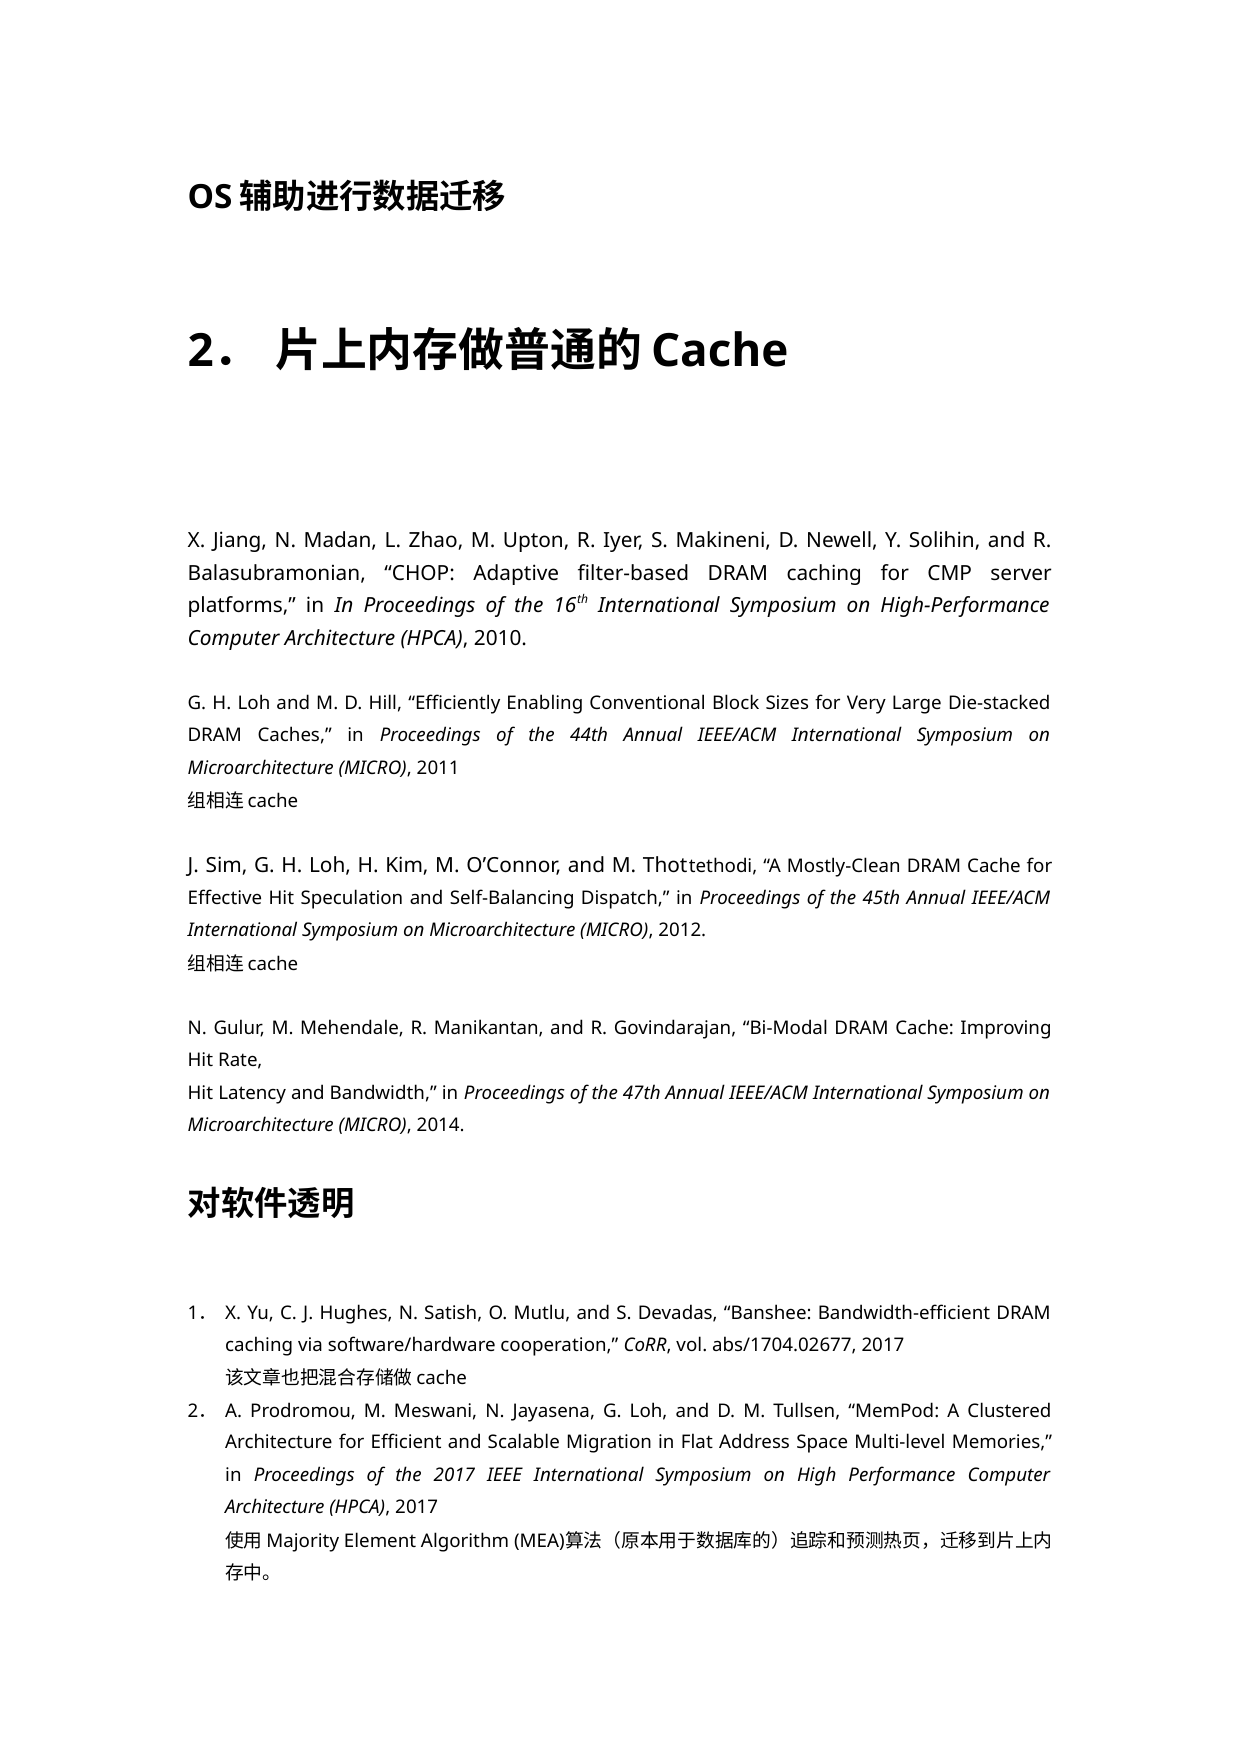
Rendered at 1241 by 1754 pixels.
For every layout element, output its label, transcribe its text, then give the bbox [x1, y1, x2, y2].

list A. Prodromou, M. Meswani, N. Jayasena, G. Loh, and D. M. Tullsen, “MemPod: A Clustered Architecture for Efficient and Scalable Migration in Flat Address Space Multi-level Memories,” in Proceedings of the 2017 IEEE International Symposium on High Performance Computer Architecture (HPCA), 2017 [187, 1393, 1053, 1523]
text 组相连cache [187, 946, 1053, 978]
text 该文章也把混合存储做cache [187, 1360, 1053, 1393]
subtitle 对软件透明 [187, 1168, 1053, 1233]
text N. Gulur, M. Mehendale, R. Manikantan, and R. Govindarajan, “Bi-Modal DRAM Cache: Improving Hit Rate, Hit Latency and Bandwidth,” in Proceedings of the 47th Annual IEEE/ACM International Symposium on Microarchitecture (MICRO), 2014. [187, 1011, 1053, 1141]
text G. H. Loh and M. D. Hill, “Efficiently Enabling Conventional Block Sizes for Very Large Die-stacked DRAM Caches,” in Proceedings of the 44th Annual IEEE/ACM International Symposium on Microarchitecture (MICRO), 2011 [187, 686, 1053, 783]
list X. Yu, C. J. Hughes, N. Satish, O. Mutlu, and S. Devadas, “Banshee: Bandwidth-efficient DRAM caching via software/hardware cooperation,” CoRR, vol. abs/1704.02677, 2017 [187, 1295, 1053, 1360]
text 使用Majority Element Algorithm (MEA)算法（原本用于数据库的）追踪和预测热页，迁移到片上内存中。 [225, 1523, 1053, 1588]
text J. Sim, G. H. Loh, H. Kim, M. O’Connor, and M. Thottethodi, “A Mostly-Clean DRAM Cache for Effective Hit Speculation and Self-Balancing Dispatch,” in Proceedings of the 45th Annual IEEE/ACM International Symposium on Microarchitecture (MICRO), 2012. [187, 848, 1053, 946]
text X. Jiang, N. Madan, L. Zhao, M. Upton, R. Iyer, S. Makineni, D. Newell, Y. Solihin, and R. Balasubramonian, “CHOP: Adaptive filter-based DRAM caching for CMP server platforms,” in In Proceedings of the 16th International Symposium on High-Performance Computer Architecture (HPCA), 2010. [187, 523, 1053, 653]
subtitle 片上内存做普通的Cache [187, 298, 1053, 395]
text 组相连cache [187, 783, 1053, 816]
subtitle OS辅助进行数据迁移 [187, 162, 1053, 227]
